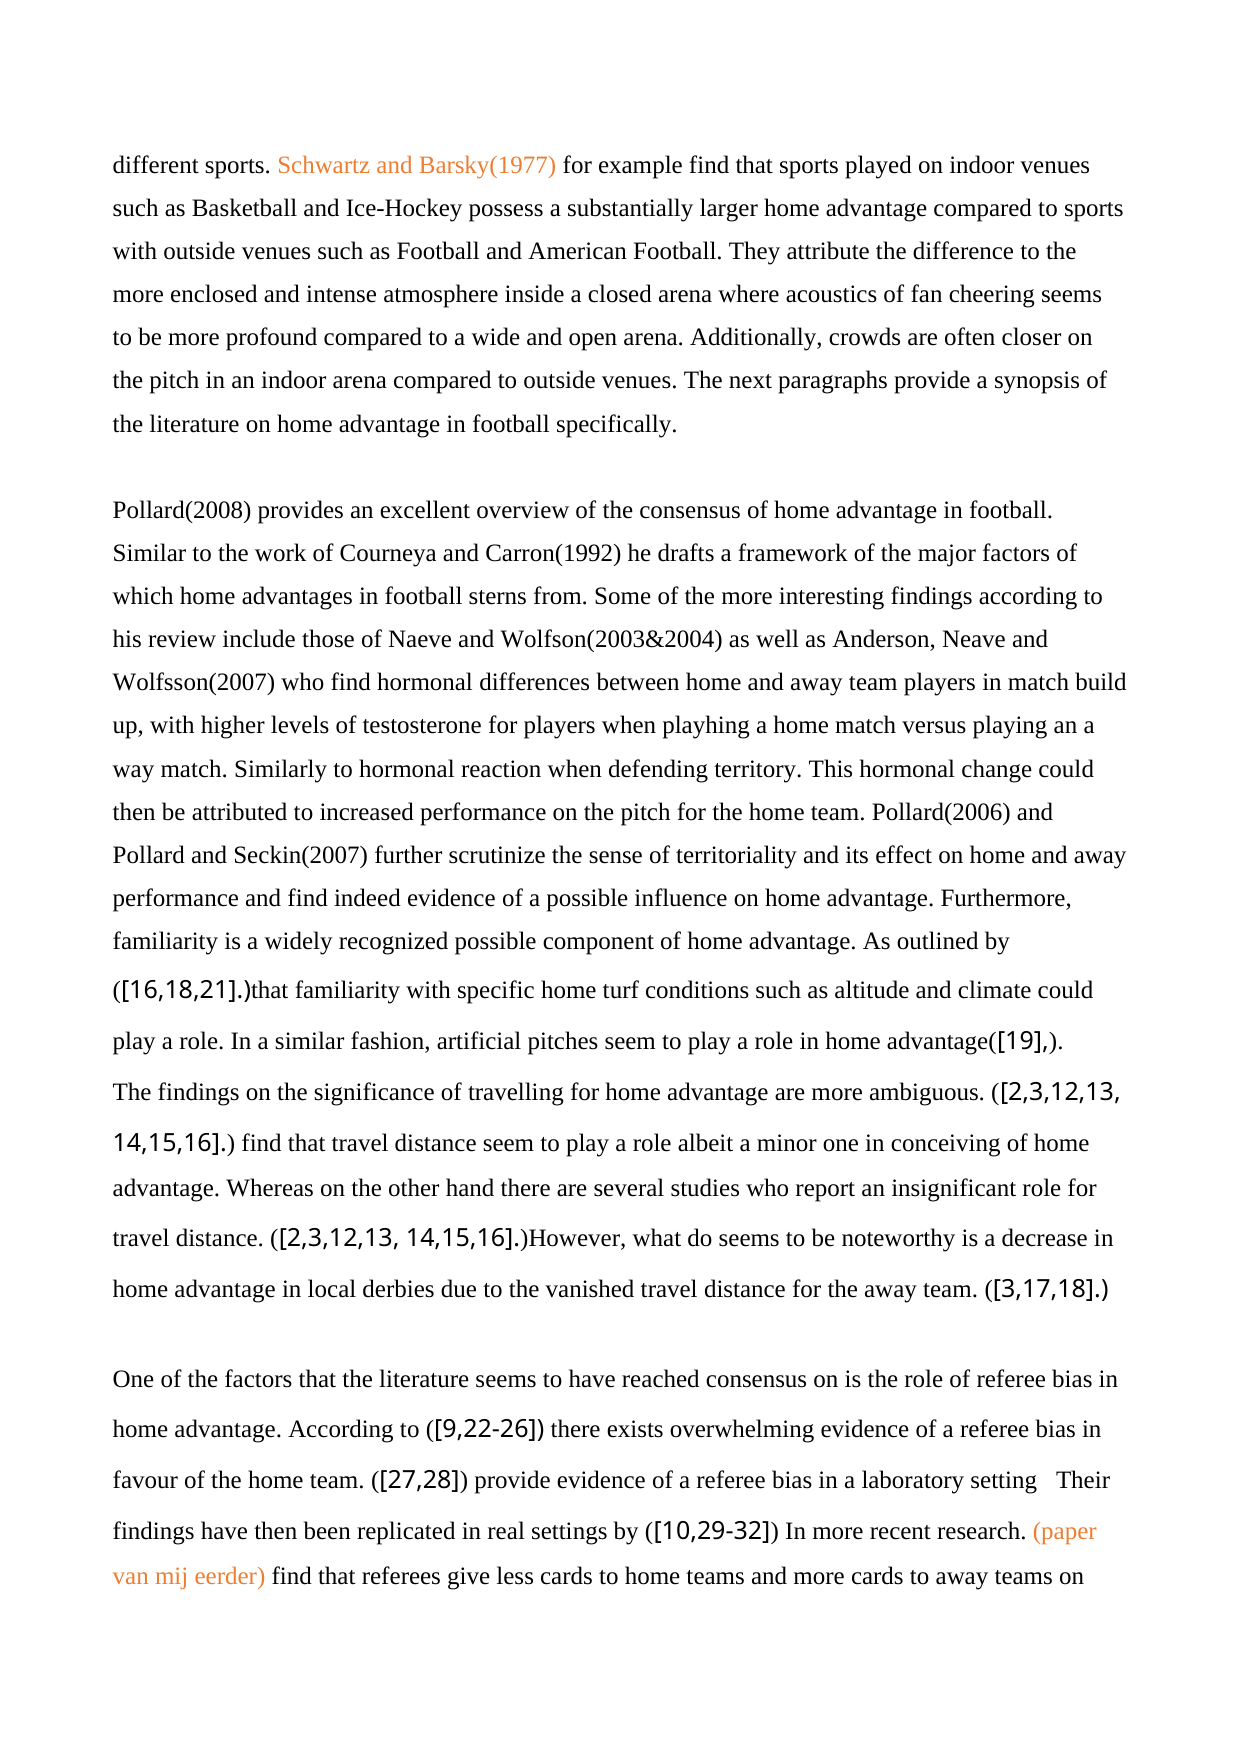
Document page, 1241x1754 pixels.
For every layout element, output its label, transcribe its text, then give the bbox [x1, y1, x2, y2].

text The findings on the significance of travelling for home advantage are more ambiguous. ([2,3,12,13, 14,15,16].) find that travel distance seem to play a role albeit a minor one in conceiving of home advantage. Whereas on the other hand there are several studies who report an insignificant role for travel distance. ([2,3,12,13, 14,15,16].)However, what do seems to be noteworthy is a decrease in home advantage in local derbies due to the vanished travel distance for the away team. ([3,17,18].) [112, 1074, 1128, 1304]
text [112, 150, 1128, 437]
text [112, 1364, 1128, 1589]
text Pollard(2008) provides an excellent overview of the consensus of home advantage in football. Similar to the work of Courneya and Carron(1992) he drafts a framework of the major factors of which home advantages in football sterns from. Some of the more interesting findings according to his review include those of Naeve and Wolfson(2003&2004) as well as Anderson, Neave and Wolfsson(2007) who find hormonal differences between home and away team players in match build up, with higher levels of testosterone for players when playhing a home match versus playing an a way match. Similarly to hormonal reaction when defending territory. This hormonal change could then be attributed to increased performance on the pitch for the home team. Pollard(2006) and Pollard and Seckin(2007) further scrutinize the sense of territoriality and its effect on home and away performance and find indeed evidence of a possible influence on home advantage. Furthermore, familiarity is a widely recognized possible component of home advantage. As outlined by ([16,18,21].)that familiarity with specific home turf conditions such as altitude and climate could play a role. In a similar fashion, artificial pitches seem to play a role in home advantage([19],). [112, 495, 1128, 1057]
